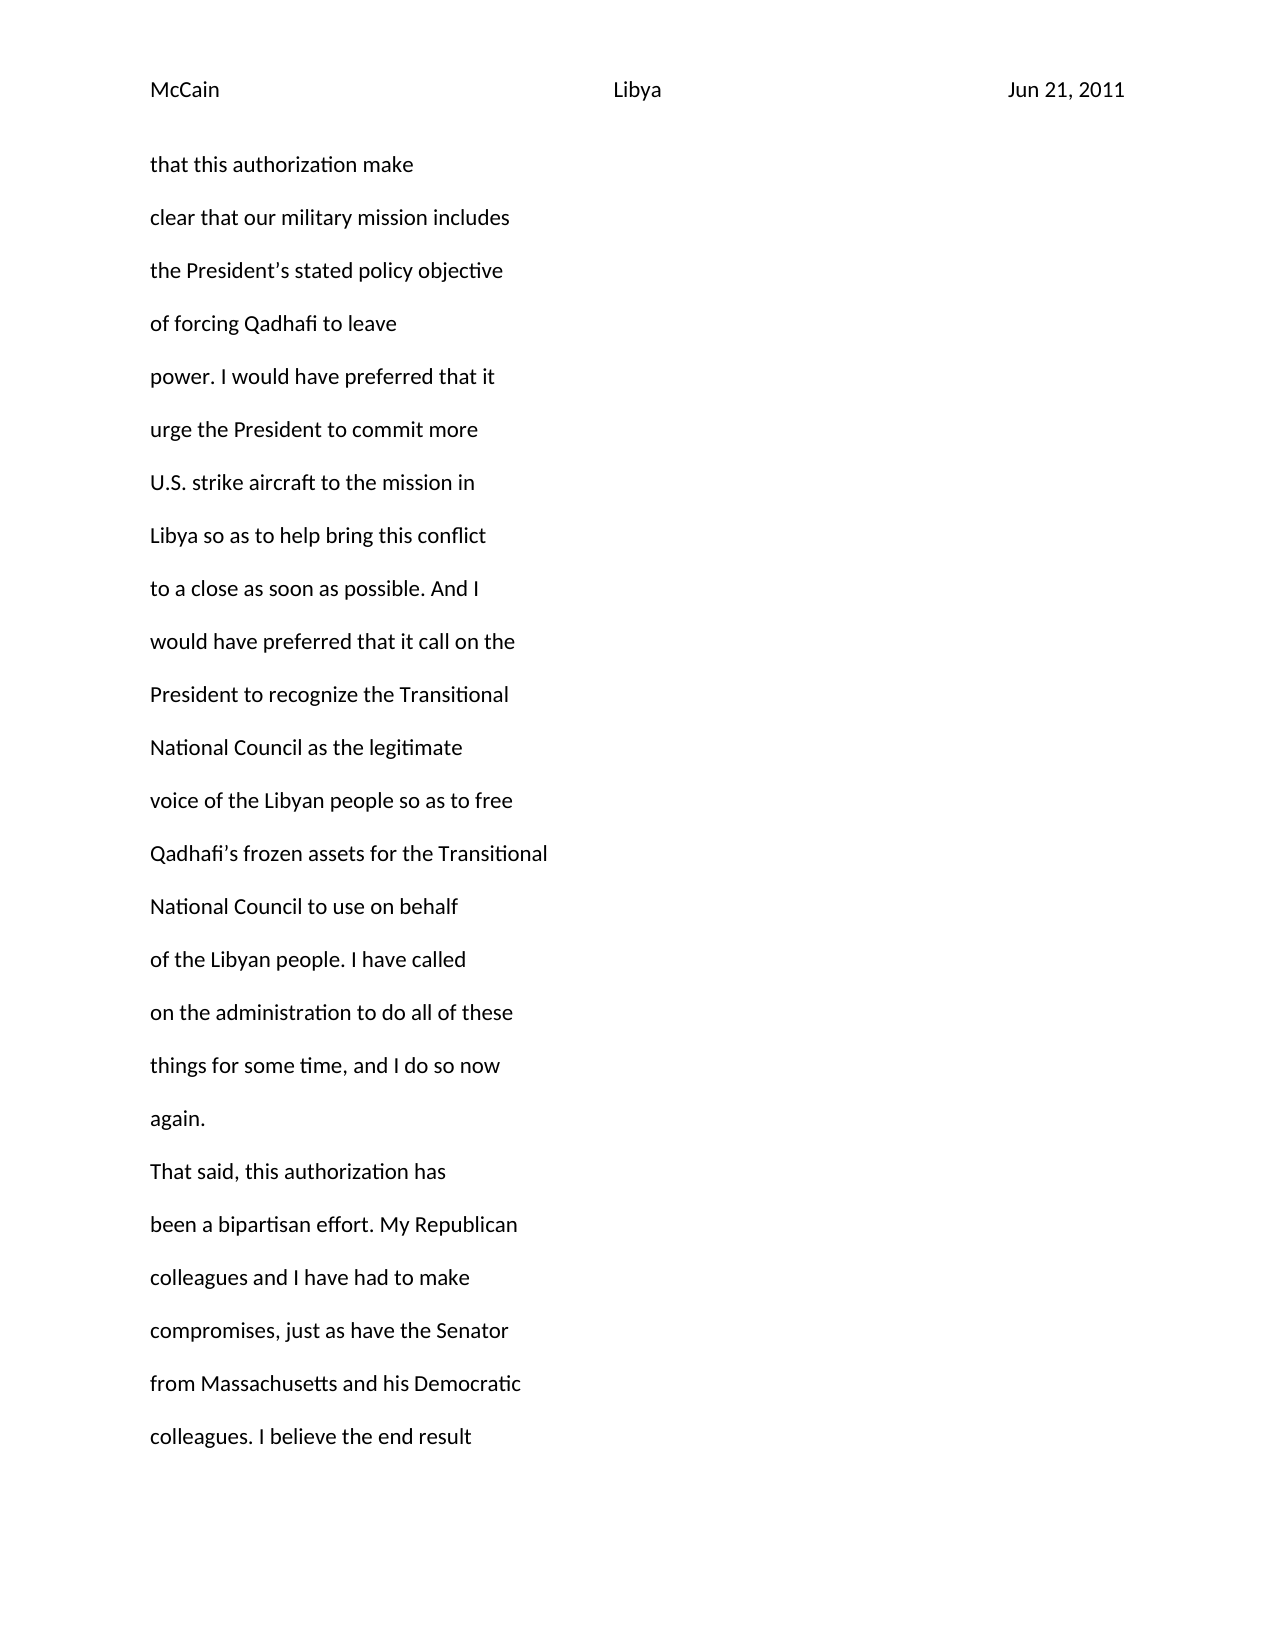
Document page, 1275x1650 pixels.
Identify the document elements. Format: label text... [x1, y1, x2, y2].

text things for some time, and I do so now [150, 1051, 1125, 1079]
text of the Libyan people. I have called [150, 945, 1125, 973]
text voice of the Libyan people so as to free [150, 786, 1125, 814]
text from Massachusetts and his Democratic [150, 1369, 1125, 1397]
text the President’s stated policy objective [150, 256, 1125, 284]
text on the administration to do all of these [150, 998, 1125, 1026]
text clear that our military mission includes [150, 203, 1125, 231]
text urge the President to commit more [150, 415, 1125, 443]
text colleagues and I have had to make [150, 1263, 1125, 1291]
text National Council to use on behalf [150, 892, 1125, 920]
text U.S. strike aircraft to the mission in [150, 468, 1125, 496]
text Qadhafi’s frozen assets for the Transitional [150, 839, 1125, 867]
text colleagues. I believe the end result [150, 1422, 1125, 1451]
text of forcing Qadhafi to leave [150, 309, 1125, 337]
text power. I would have preferred that it [150, 362, 1125, 390]
text National Council as the legitimate [150, 733, 1125, 761]
text That said, this authorization has [150, 1157, 1125, 1185]
text that this authorization make [150, 150, 1125, 178]
text to a close as soon as possible. And I [150, 574, 1125, 602]
text again. [150, 1104, 1125, 1132]
text would have preferred that it call on the [150, 627, 1125, 655]
text been a bipartisan effort. My Republican [150, 1210, 1125, 1238]
text compromises, just as have the Senator [150, 1316, 1125, 1344]
text Libya so as to help bring this conflict [150, 521, 1125, 549]
text President to recognize the Transitional [150, 680, 1125, 708]
